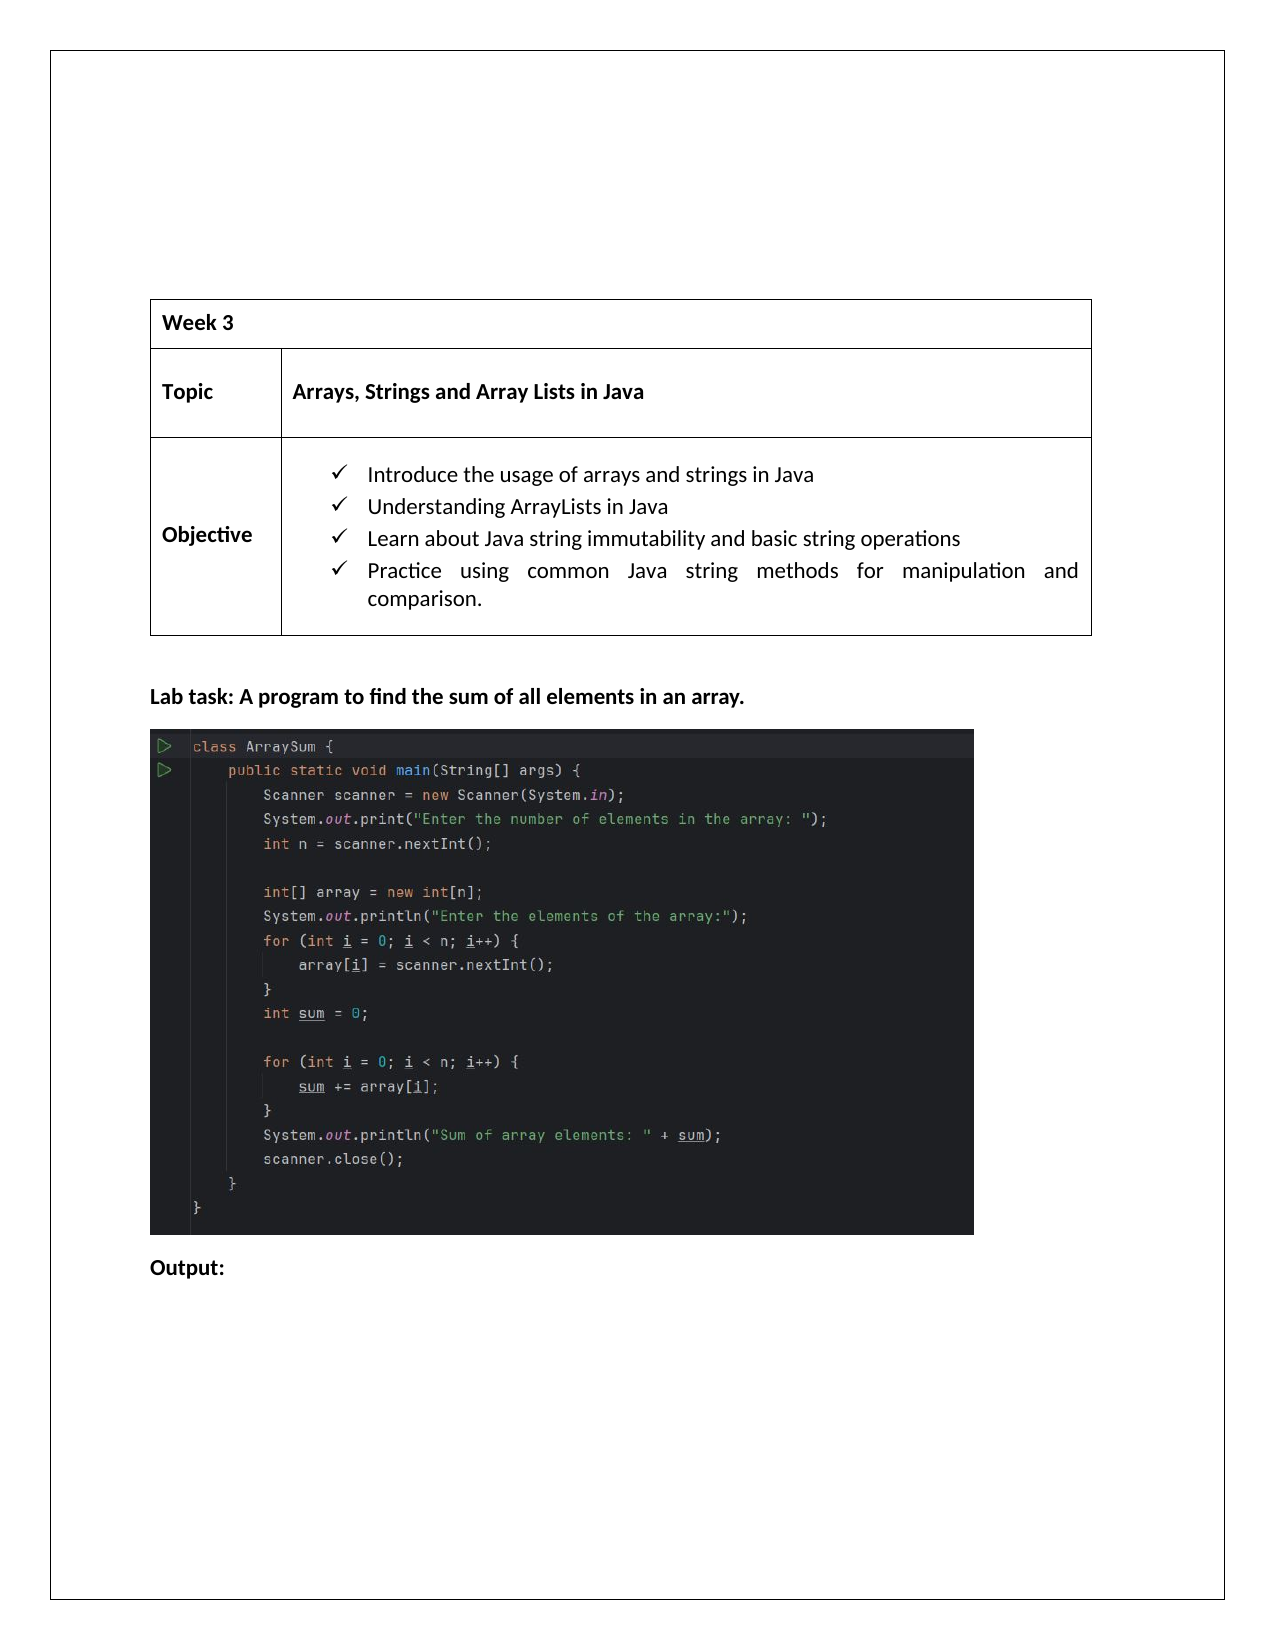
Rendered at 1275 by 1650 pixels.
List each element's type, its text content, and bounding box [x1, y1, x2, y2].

table_cell Introduce the usage of arrays and strings in Java Understanding ArrayLists in Java Learn about Java string immutability and basic string operations Practice using common Java string methods for manipulation and comparison. [282, 438, 1091, 634]
table_cell Topic [151, 349, 281, 437]
table_cell Arrays, Strings and Array Lists in Java [282, 349, 1091, 437]
table_header Week 3 [151, 300, 1091, 348]
table_cell Objective [151, 438, 281, 634]
text Lab task: A program to find the sum of all elements in an array. [150, 682, 1125, 711]
picture [150, 729, 974, 1235]
text Output: [150, 1253, 1125, 1281]
